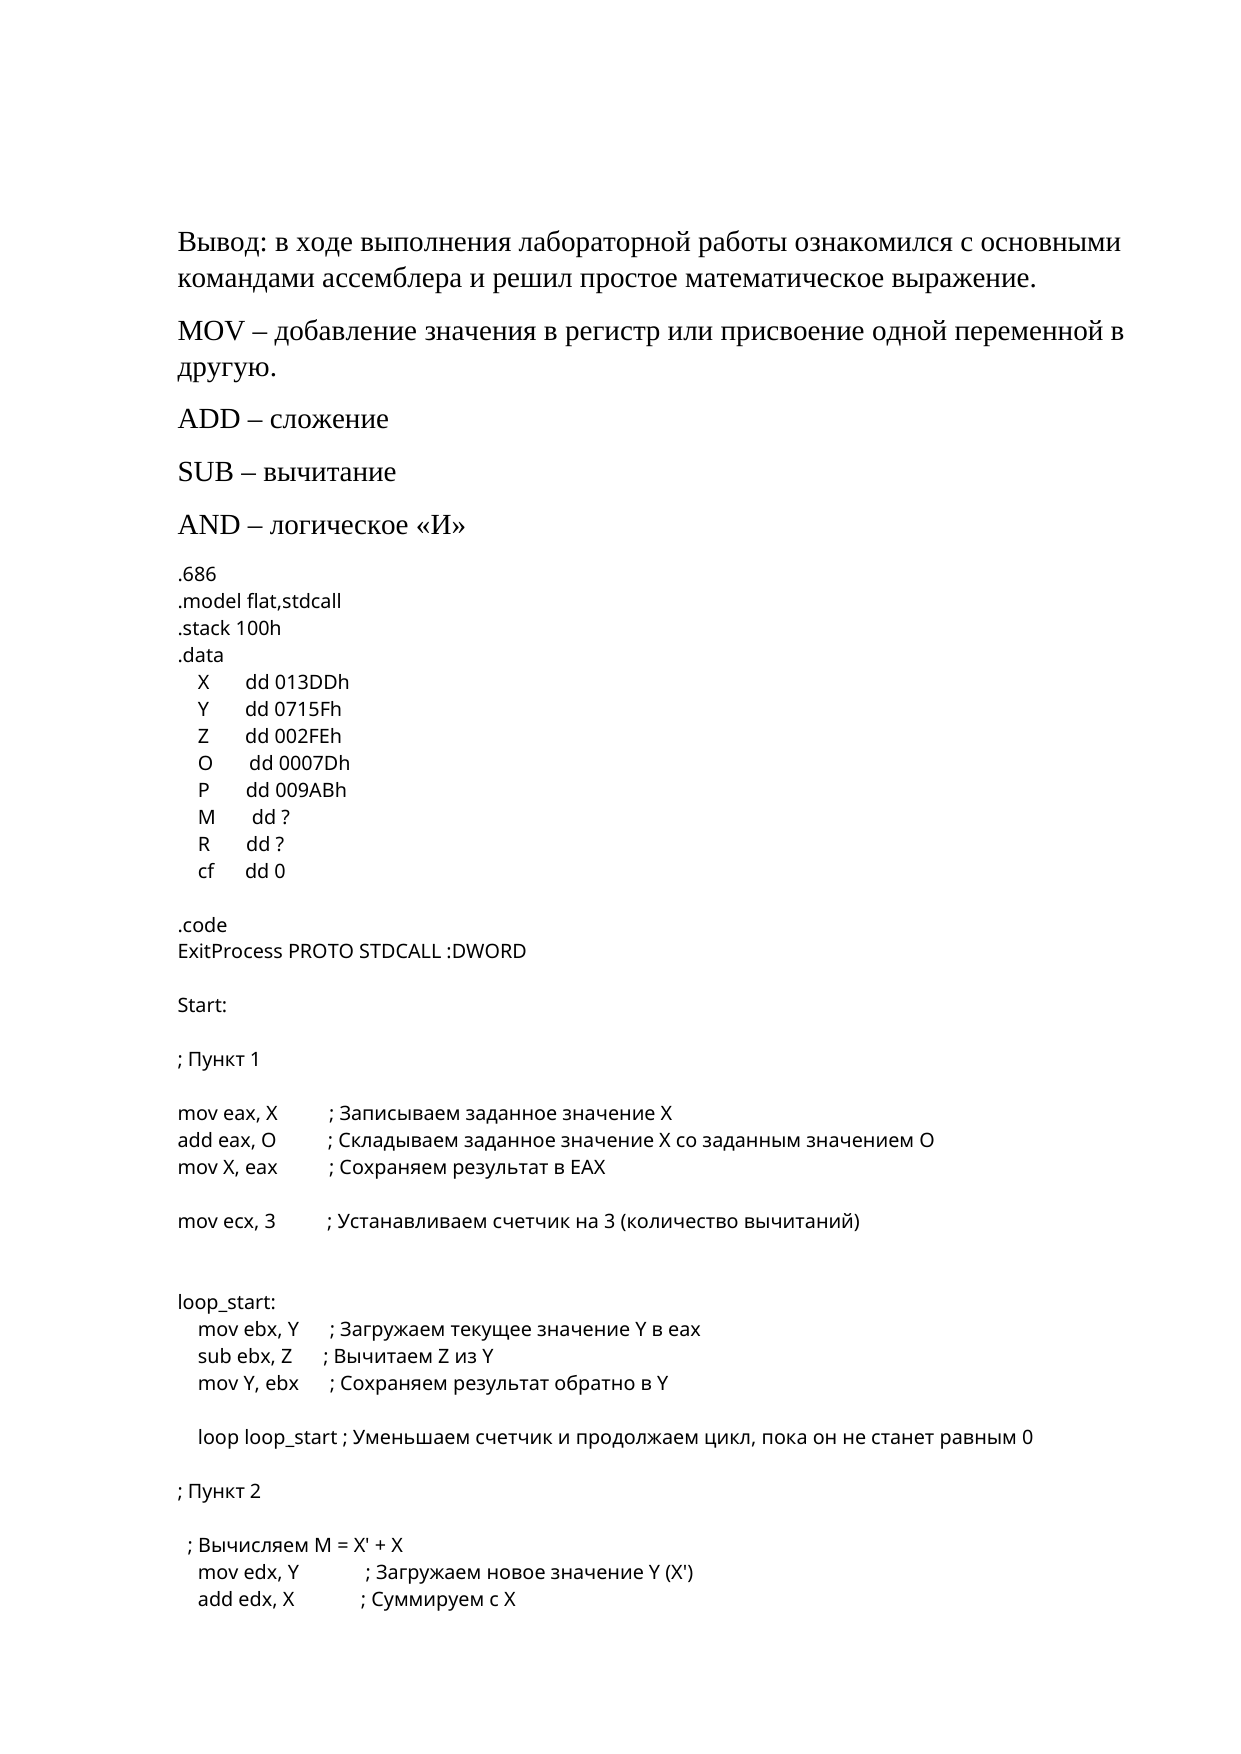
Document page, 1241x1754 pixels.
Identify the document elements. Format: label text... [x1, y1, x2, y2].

text sub ebx, Z ; Вычитаем Z из Y [177, 1342, 1152, 1369]
text R dd ? [177, 830, 1152, 857]
text ExitProcess PROTO STDCALL :DWORD [177, 938, 1152, 965]
text loop_start: [177, 1288, 1152, 1316]
text mov X, eax ; Сохраняем результат в EAX [177, 1154, 1152, 1181]
text mov Y, ebx ; Сохраняем результат обратно в Y [177, 1369, 1152, 1396]
text AND – логическое «И» [177, 507, 1152, 541]
text ; Пункт 2 [177, 1477, 1152, 1504]
text ADD – сложение [177, 402, 1152, 435]
text P dd 009ABh [177, 776, 1152, 803]
text loop loop_start ; Уменьшаем счетчик и продолжаем цикл, пока он не станет равным 0 [177, 1423, 1152, 1450]
text O dd 0007Dh [177, 749, 1152, 776]
text SUB – вычитание [177, 454, 1152, 488]
text mov ecx, 3 ; Устанавливаем счетчик на 3 (количество вычитаний) [177, 1208, 1152, 1234]
text .model flat,stdcall [177, 587, 1152, 614]
text .686 [177, 560, 1152, 587]
text Z dd 002FEh [177, 722, 1152, 749]
text ; Пункт 1 [177, 1046, 1152, 1073]
text .code [177, 911, 1152, 938]
text Start: [177, 992, 1152, 1019]
text cf dd 0 [177, 857, 1152, 884]
text M dd ? [177, 803, 1152, 830]
text MOV – добавление значения в регистр или присвоение одной переменной в другую. [177, 313, 1152, 382]
text add edx, X ; Суммируем с X [177, 1585, 1152, 1612]
text .stack 100h [177, 614, 1152, 641]
text X dd 013DDh [177, 668, 1152, 695]
text mov eax, X ; Записываем заданное значение Х [177, 1100, 1152, 1127]
text ; Вычисляем M = X' + X [177, 1531, 1152, 1558]
text mov edx, Y ; Загружаем новое значение Y (X') [177, 1558, 1152, 1585]
text .data [177, 641, 1152, 668]
text add eax, O ; Складываем заданное значение X со заданным значением O [177, 1127, 1152, 1154]
text mov ebx, Y ; Загружаем текущее значение Y в eax [177, 1316, 1152, 1342]
text Вывод: в ходе выполнения лабораторной работы ознакомился с основными командами ассемблера и решил простое математическое выражение. [177, 224, 1152, 293]
text Y dd 0715Fh [177, 695, 1152, 722]
